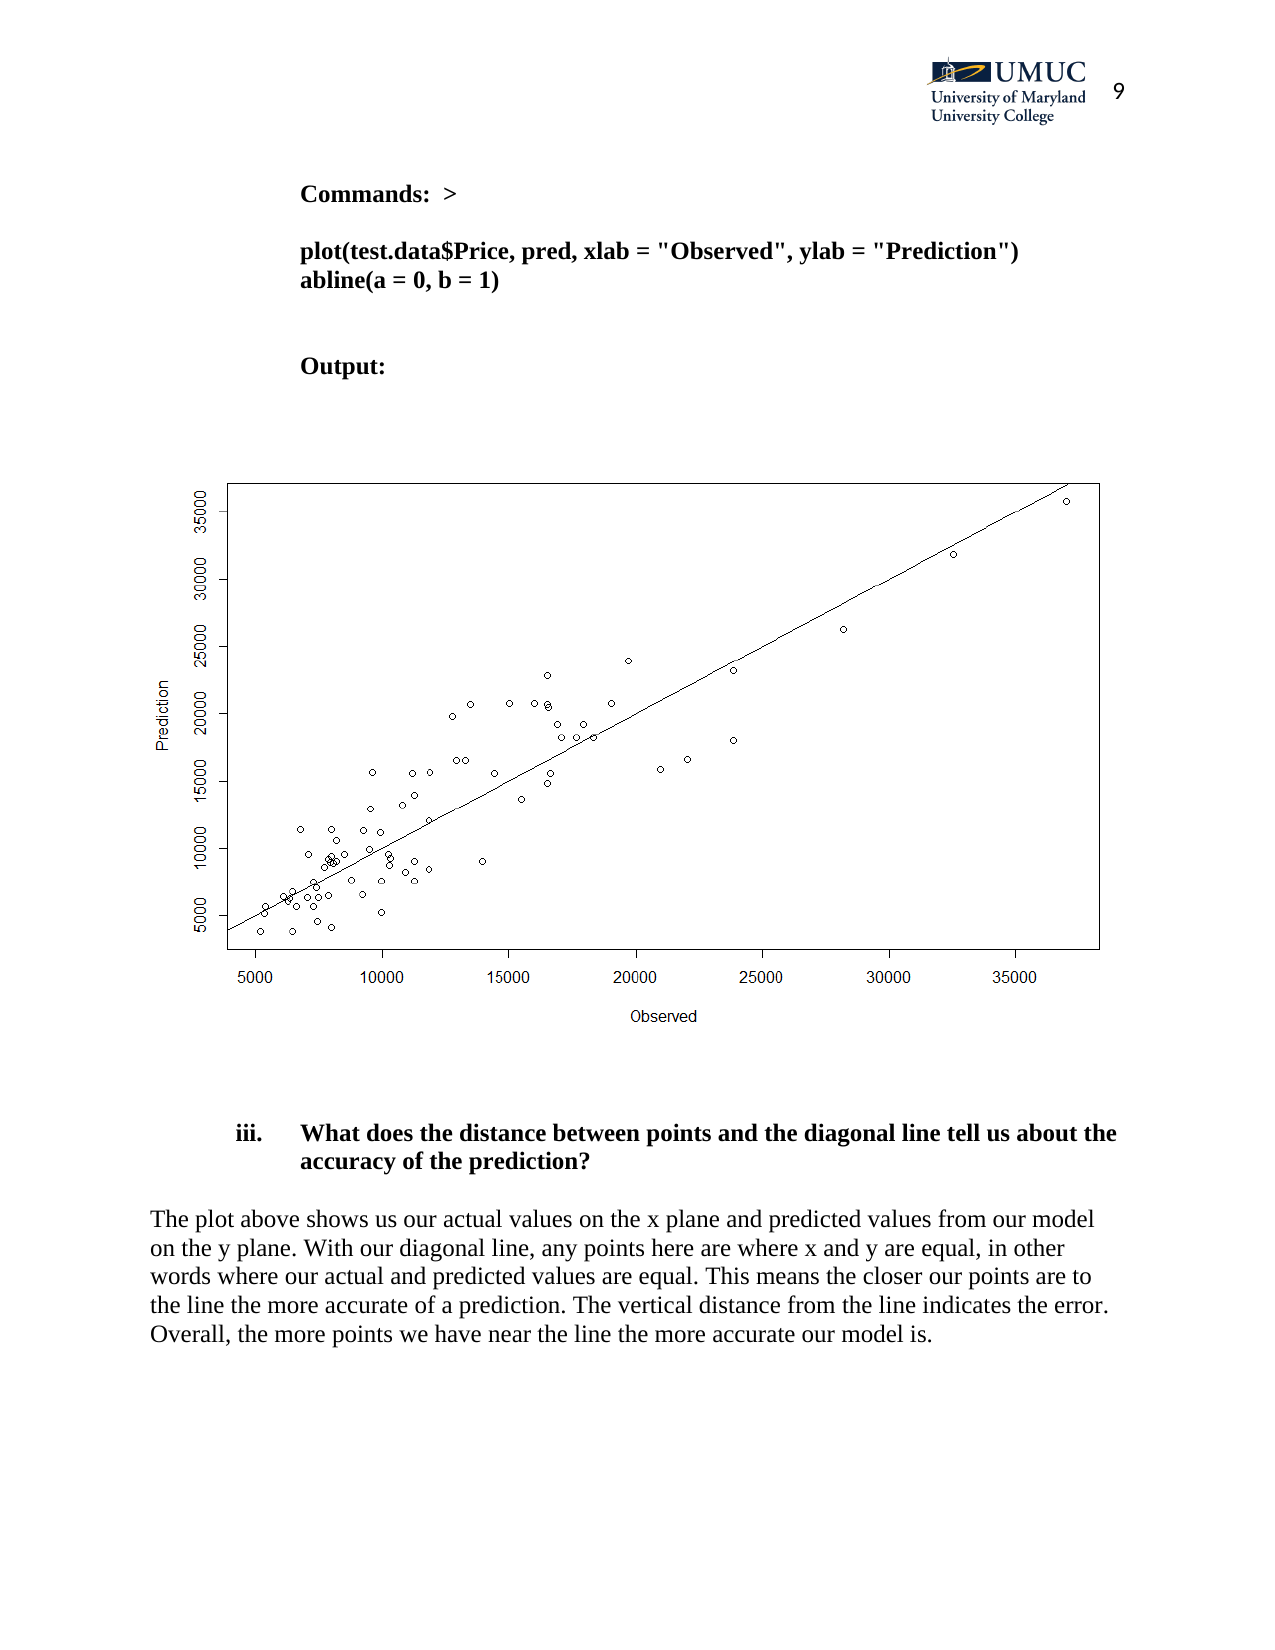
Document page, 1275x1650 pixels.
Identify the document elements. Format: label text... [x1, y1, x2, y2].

picture [926, 56, 1086, 126]
text plot(test.data$Price, pred, xlab = "Observed", ylab = "Prediction") [300, 236, 1125, 265]
list What does the distance between points and the diagonal line tell us about the accuracy of the prediction? [262, 1118, 1125, 1175]
picture [150, 437, 1125, 1032]
text Output: [150, 351, 1125, 380]
text Commands: > [300, 179, 1125, 207]
text abline(a = 0, b = 1) [300, 265, 1125, 294]
text The plot above shows us our actual values on the x plane and predicted values from our model on the y plane. With our diagonal line, any points here are where x and y are equal, in other words where our actual and predicted values are equal. This means the closer our points are to the line the more accurate of a prediction. The vertical distance from the line indicates the error. Overall, the more points we have near the line the more accurate our model is. [150, 1204, 1125, 1348]
